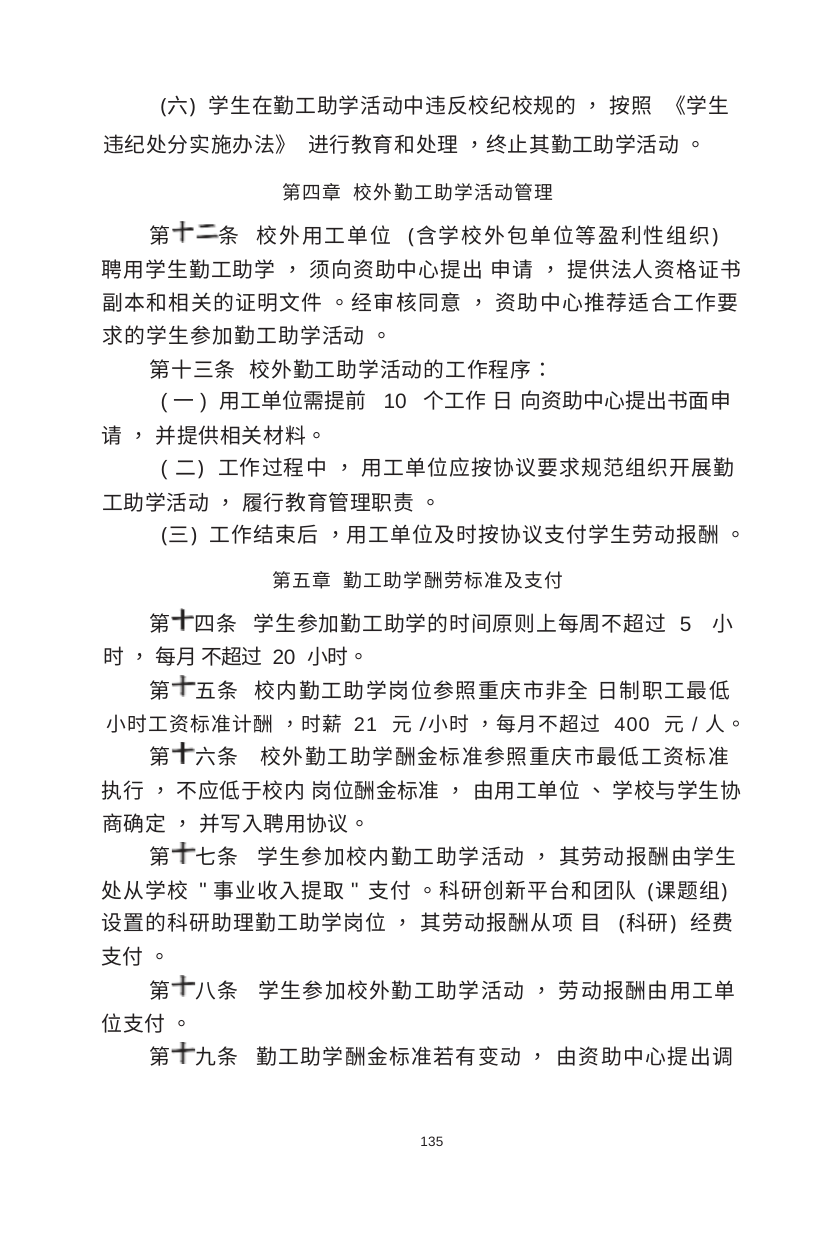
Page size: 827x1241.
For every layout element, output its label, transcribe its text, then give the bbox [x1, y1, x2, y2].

text 处从学校 " 事业收入提取 " 支付 。科研创新平台和团队 (课题组) [102, 880, 746, 901]
text 第八条 学生参加校外勤工助学活动 ， 劳动报酬由用工单 [149, 979, 746, 1001]
text 第五章 勤工助学酬劳标准及支付 [272, 570, 746, 590]
text 设置的科研助理勤工助学岗位 ， 其劳动报酬从项 目 (科研) 经费 [101, 913, 746, 934]
text 商确定 ， 并写入聘用协议。 [102, 813, 746, 834]
text 聘用学生勤工助学 ， 须向资助中心提出 申请 ， 提供法人资格证书 [101, 258, 746, 280]
text 第条 校外用工单位 (含学校外包单位等盈利性组织) [149, 225, 746, 247]
text 支付 。 [101, 946, 746, 967]
picture [171, 1042, 196, 1064]
picture [171, 742, 195, 764]
text ( 一 ) 用工单位需提前 10 个工作 日 向资助中心提出书面申 [160, 392, 746, 413]
text 位支付 。 [102, 1013, 746, 1034]
text 请 ， 并提供相关材料。 [101, 425, 746, 447]
text 第五条 校内勤工助学岗位参照重庆市非全 日制职工最低 [149, 679, 746, 701]
text 执行 ， 不应低于校内 岗位酬金标准 ， 由用工单位 、 学校与学生协 [101, 779, 746, 801]
text 第四条 学生参加勤工助学的时间原则上每周不超过 5 小 [149, 613, 746, 634]
text 工助学活动 ， 履行教育管理职责 。 [102, 492, 746, 513]
text (六) 学生在勤工助学活动中违反校纪校规的 ， 按照 《学生 [160, 96, 746, 117]
text 第十三条 校外勤工助学活动的工作程序： [149, 358, 746, 380]
text 时 ， 每月 不超过 20 小时。 [103, 646, 746, 668]
text 小时工资标准计酬 ，时薪 21 元 /小时 ，每月不超过 400 元 / 人。 [101, 713, 746, 734]
text (三) 工作结束后 ，用工单位及时按协议支付学生劳动报酬 。 [101, 525, 746, 547]
text 第四章 校外勤工助学活动管理 [282, 182, 746, 202]
text 第六条 校外勤工助学酬金标准参照重庆市最低工资标准 [149, 746, 746, 768]
picture [171, 675, 196, 697]
text 第七条 学生参加校内勤工助学活动 ， 其劳动报酬由学生 [149, 846, 746, 868]
text ( 二) 工作过程中 ， 用工单位应按协议要求规范组织开展勤 [160, 458, 746, 480]
text 第九条 勤工助学酬金标准若有变动 ， 由资助中心提出调 [149, 1046, 746, 1068]
picture [171, 842, 196, 864]
picture [171, 608, 194, 631]
picture [172, 221, 219, 243]
text 副本和相关的证明文件 。经审核同意 ， 资助中心推荐适合工作要 [102, 292, 746, 313]
text 违纪处分实施办法》 进行教育和处理 ，终止其勤工助学活动 。 [103, 134, 746, 155]
picture [171, 975, 196, 997]
text 求的学生参加勤工助学活动 。 [102, 325, 746, 347]
